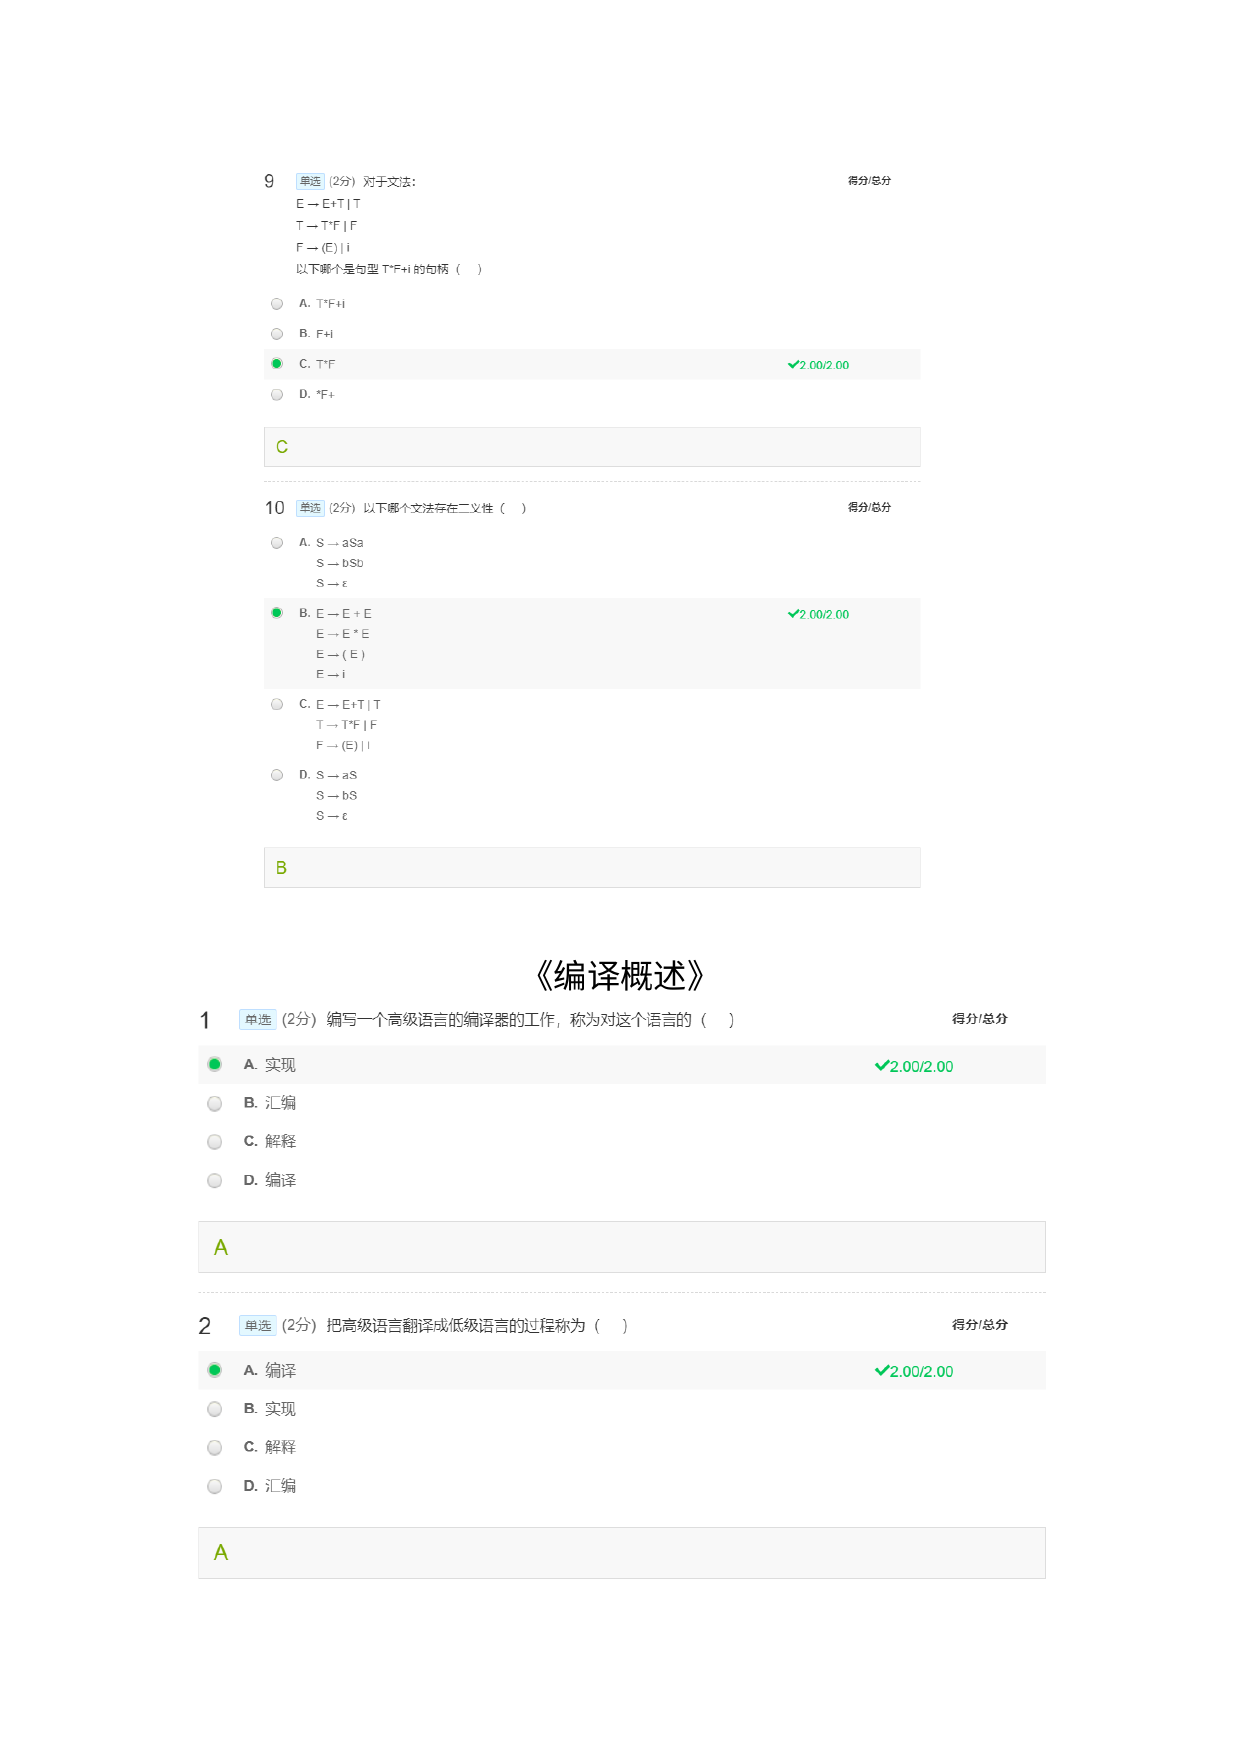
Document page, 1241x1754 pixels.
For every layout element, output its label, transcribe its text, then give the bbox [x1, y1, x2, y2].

picture [246, 162, 995, 917]
text 《编译概述》 [187, 942, 1053, 1007]
picture [187, 1007, 1053, 1587]
